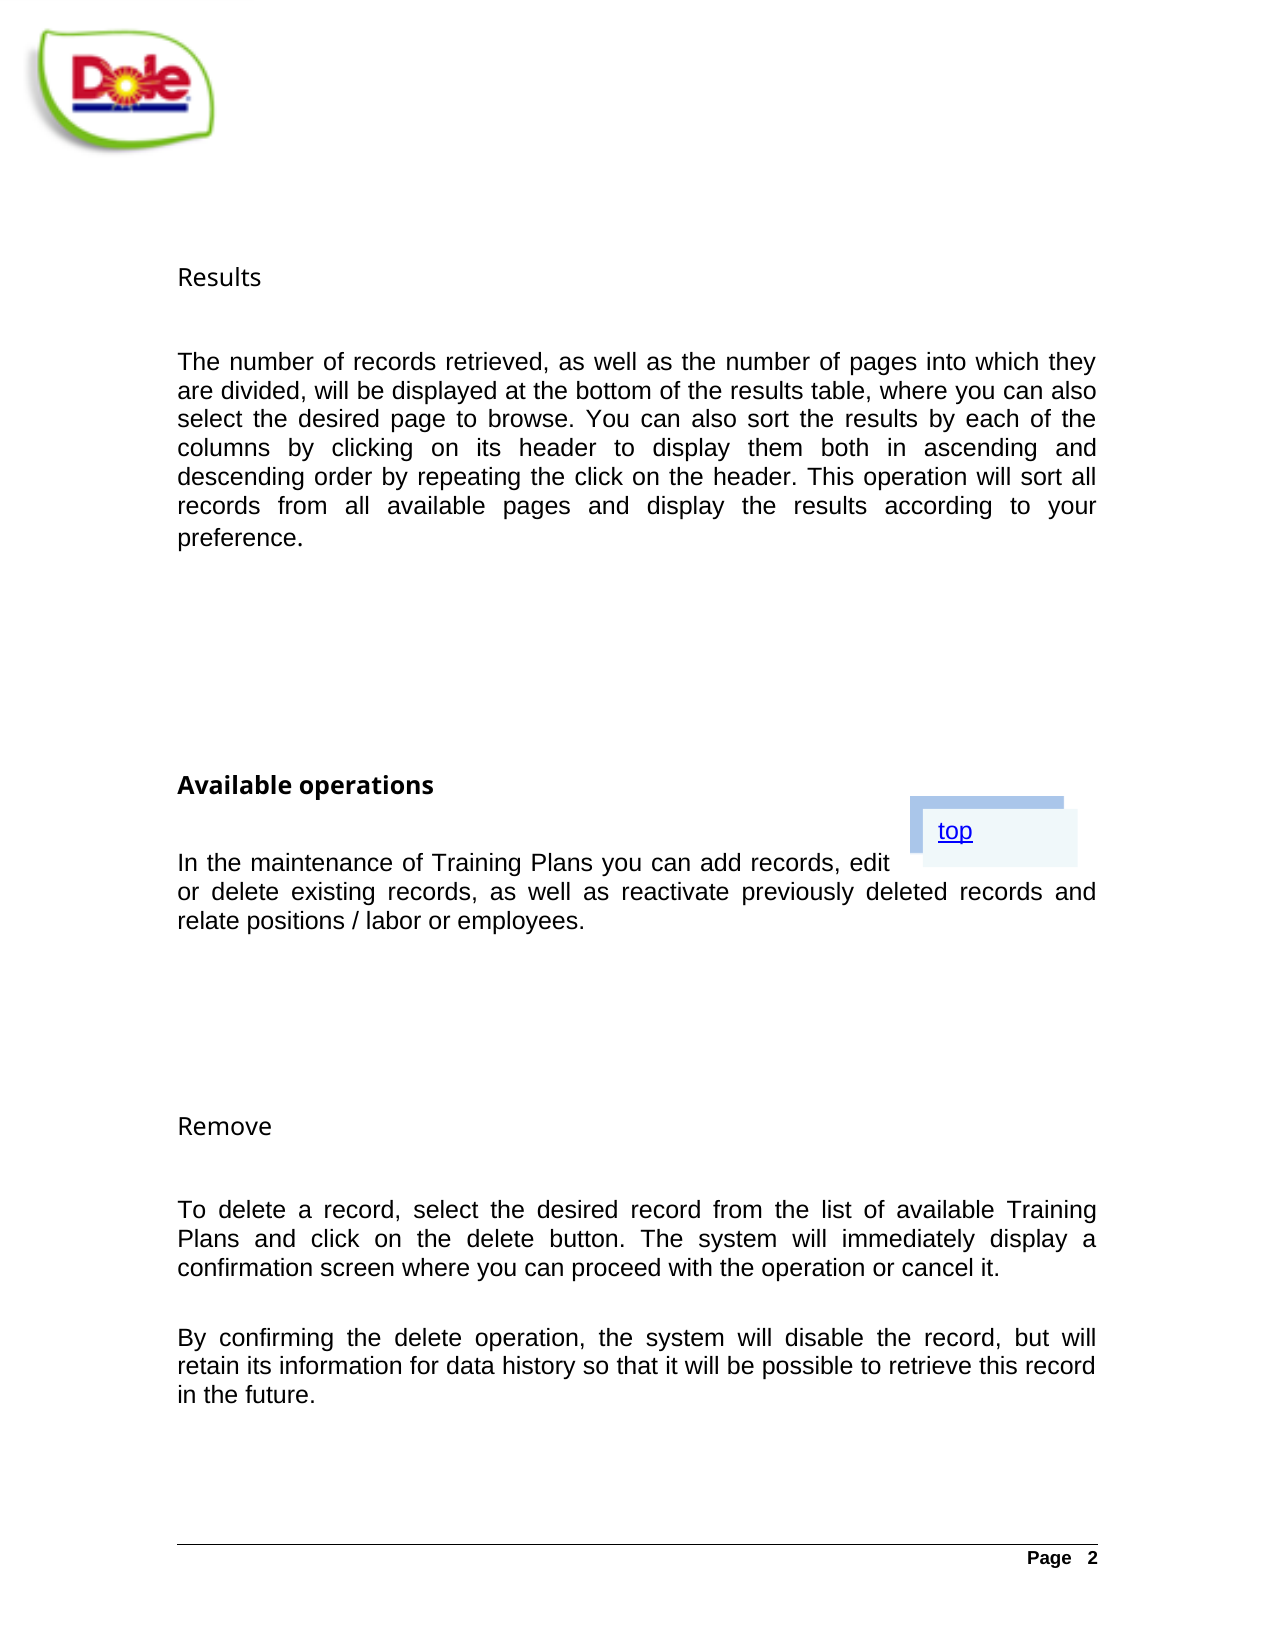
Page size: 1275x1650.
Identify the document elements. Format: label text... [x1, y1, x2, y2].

subtitle Results [177, 260, 1098, 294]
text In the maintenance of Training Plans you can add records, edit or delete existing records, as well as reactivate previously deleted records and relate positions / labor or employees. [177, 848, 1098, 934]
picture [0, 0, 254, 174]
text The number of records retrieved, as well as the number of pages into which they are divided, will be displayed at the bottom of the results table, where you can also select the desired page to browse. You can also sort the results by each of the columns by clicking on its header to display them both in ascending and descending order by repeating the click on the header. This operation will sort all records from all available pages and display the results according to your preference. [177, 347, 1098, 553]
subtitle Remove [177, 1108, 1098, 1142]
text By confirming the delete operation, the system will disable the record, but will retain its information for data history so that it will be possible to retrieve this record in the future. [177, 1322, 1098, 1409]
subtitle Available operations [177, 767, 1098, 802]
text To delete a record, select the desired record from the list of available Training Plans and click on the delete button. The system will immediately display a confirmation screen where you can proceed with the operation or cancel it. [177, 1195, 1098, 1281]
